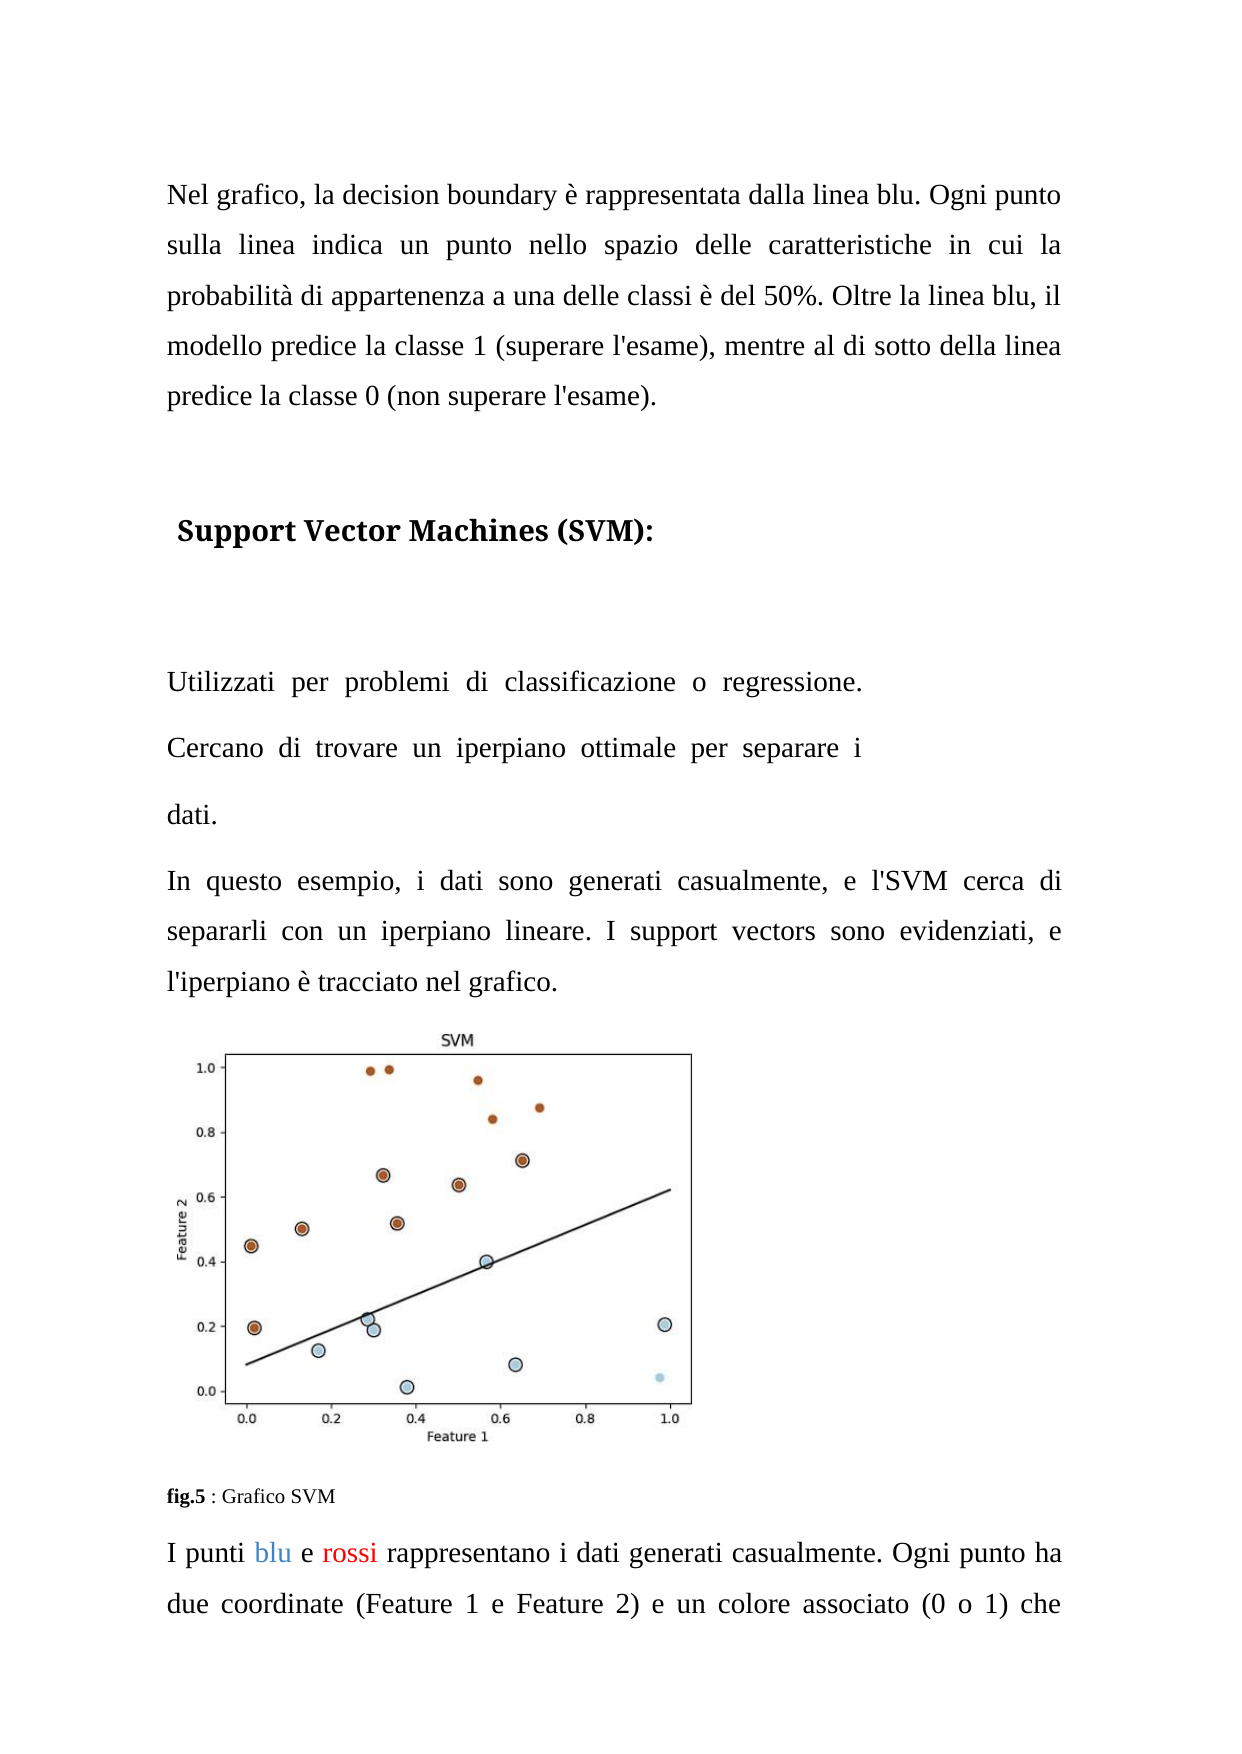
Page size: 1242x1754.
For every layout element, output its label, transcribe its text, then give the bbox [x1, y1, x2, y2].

text Utilizzati per problemi di classificazione o regressione. Cercano di trovare un iperpiano ottimale per separare i dati. [167, 664, 863, 830]
subtitle Support Vector Machines (SVM): [167, 510, 1142, 550]
text In questo esempio, i dati sono generati casualmente, e l'SVM cerca di separarli con un iperpiano lineare. I support vectors sono evidenziati, e l'iperpiano è tracciato nel grafico. [167, 863, 1063, 997]
text fig.5 : Grafico SVM [167, 1483, 1142, 1508]
picture [177, 1033, 693, 1442]
text Nel grafico, la decision boundary è rappresentata dalla linea blu. Ogni punto sulla linea indica un punto nello spazio delle caratteristiche in cui la probabilità di appartenenza a una delle classi è del 50%. Oltre la linea blu, il modello predice la classe 1 (superare l'esame), mentre al di sotto della linea predice la classe 0 (non superare l'esame). [167, 177, 1063, 412]
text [167, 1536, 1063, 1619]
